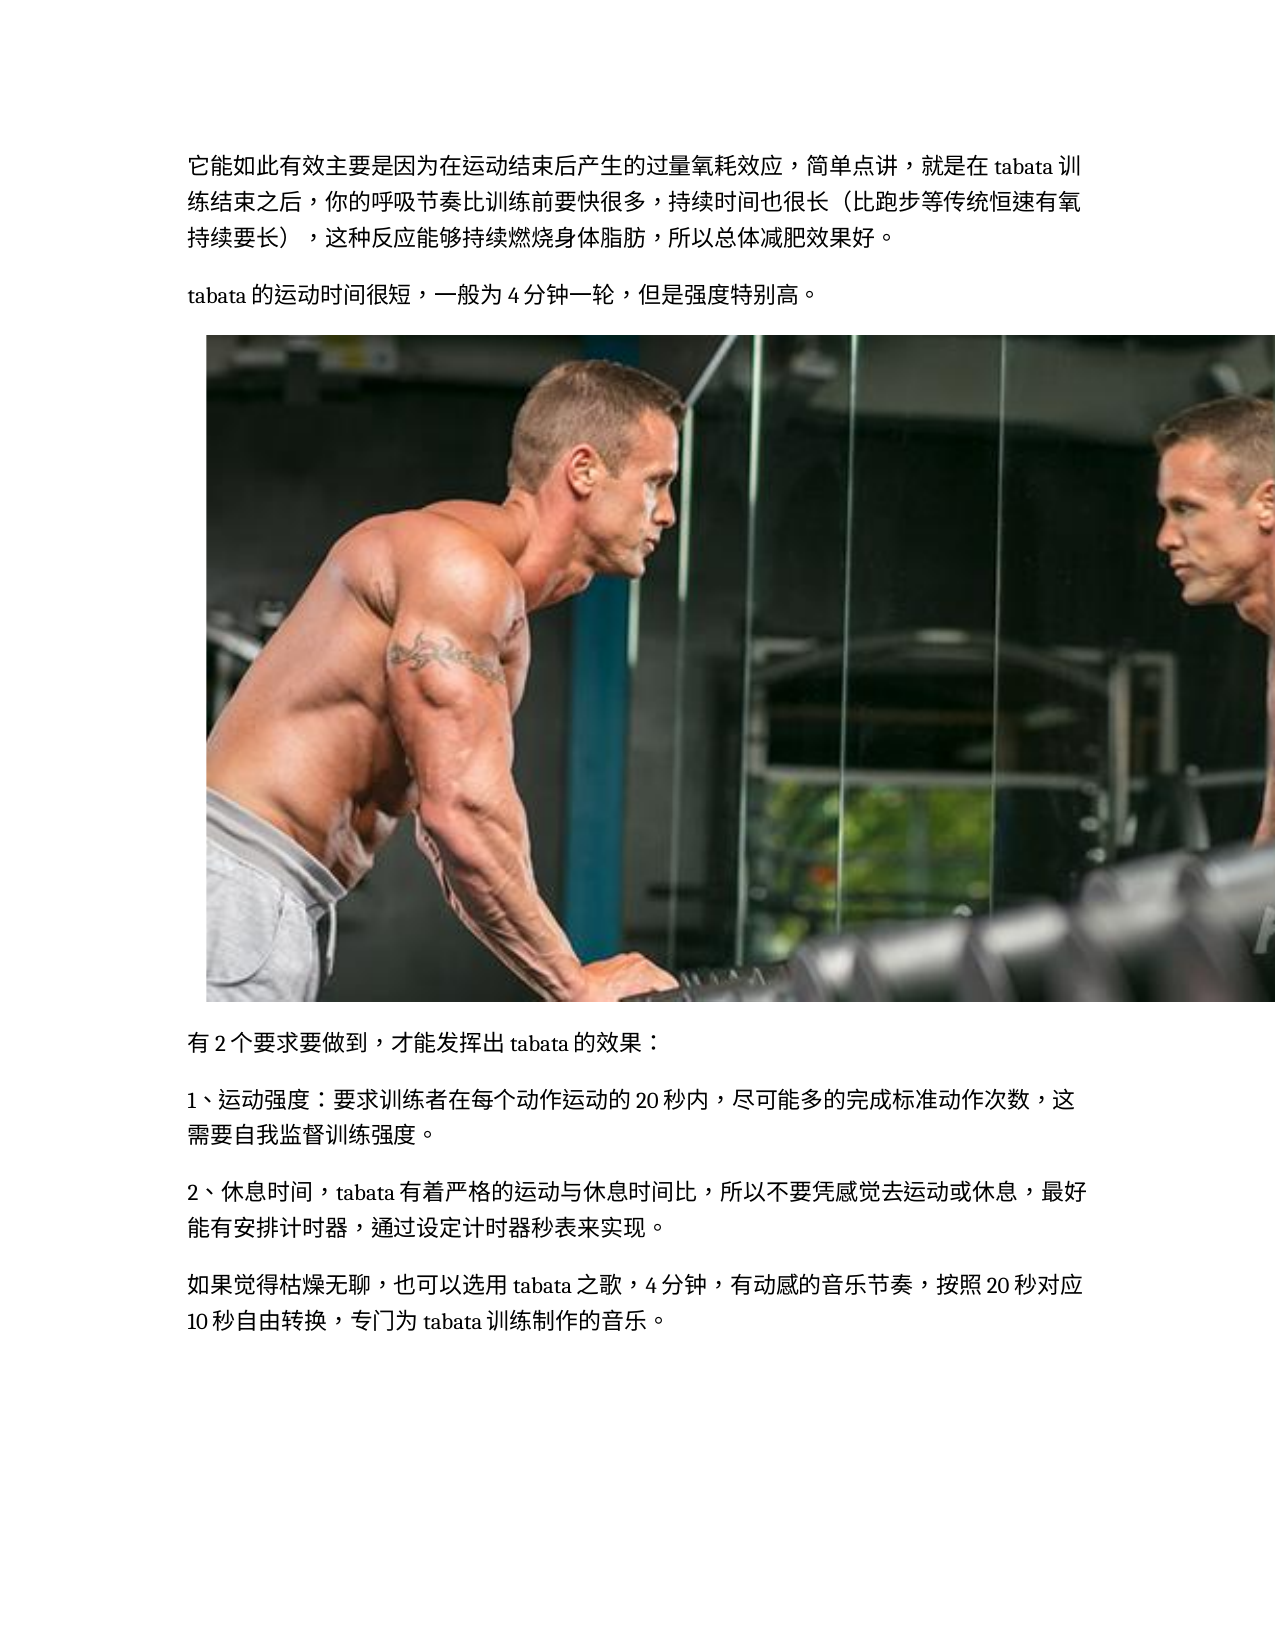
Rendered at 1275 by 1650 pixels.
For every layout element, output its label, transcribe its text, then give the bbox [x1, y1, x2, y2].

text 2、休息时间，tabata有着严格的运动与休息时间比，所以不要凭感觉去运动或休息，最好能有安排计时器，通过设定计时器秒表来实现。 [187, 1176, 1087, 1243]
picture [206, 335, 1275, 1002]
text 1、运动强度：要求训练者在每个动作运动的20秒内，尽可能多的完成标准动作次数，这需要自我监督训练强度。 [187, 1083, 1087, 1151]
text 它能如此有效主要是因为在运动结束后产生的过量氧耗效应，简单点讲，就是在tabata训练结束之后，你的呼吸节奏比训练前要快很多，持续时间也很长（比跑步等传统恒速有氧持续要长），这种反应能够持续燃烧身体脂肪，所以总体减肥效果好。 [187, 150, 1087, 253]
text 如果觉得枯燥无聊，也可以选用tabata之歌，4分钟，有动感的音乐节奏，按照20秒对应10秒自由转换，专门为tabata训练制作的音乐。 [187, 1269, 1087, 1336]
text 有2个要求要做到，才能发挥出tabata的效果： [187, 1027, 1087, 1058]
text tabata的运动时间很短，一般为4分钟一轮，但是强度特别高。 [187, 279, 1087, 310]
